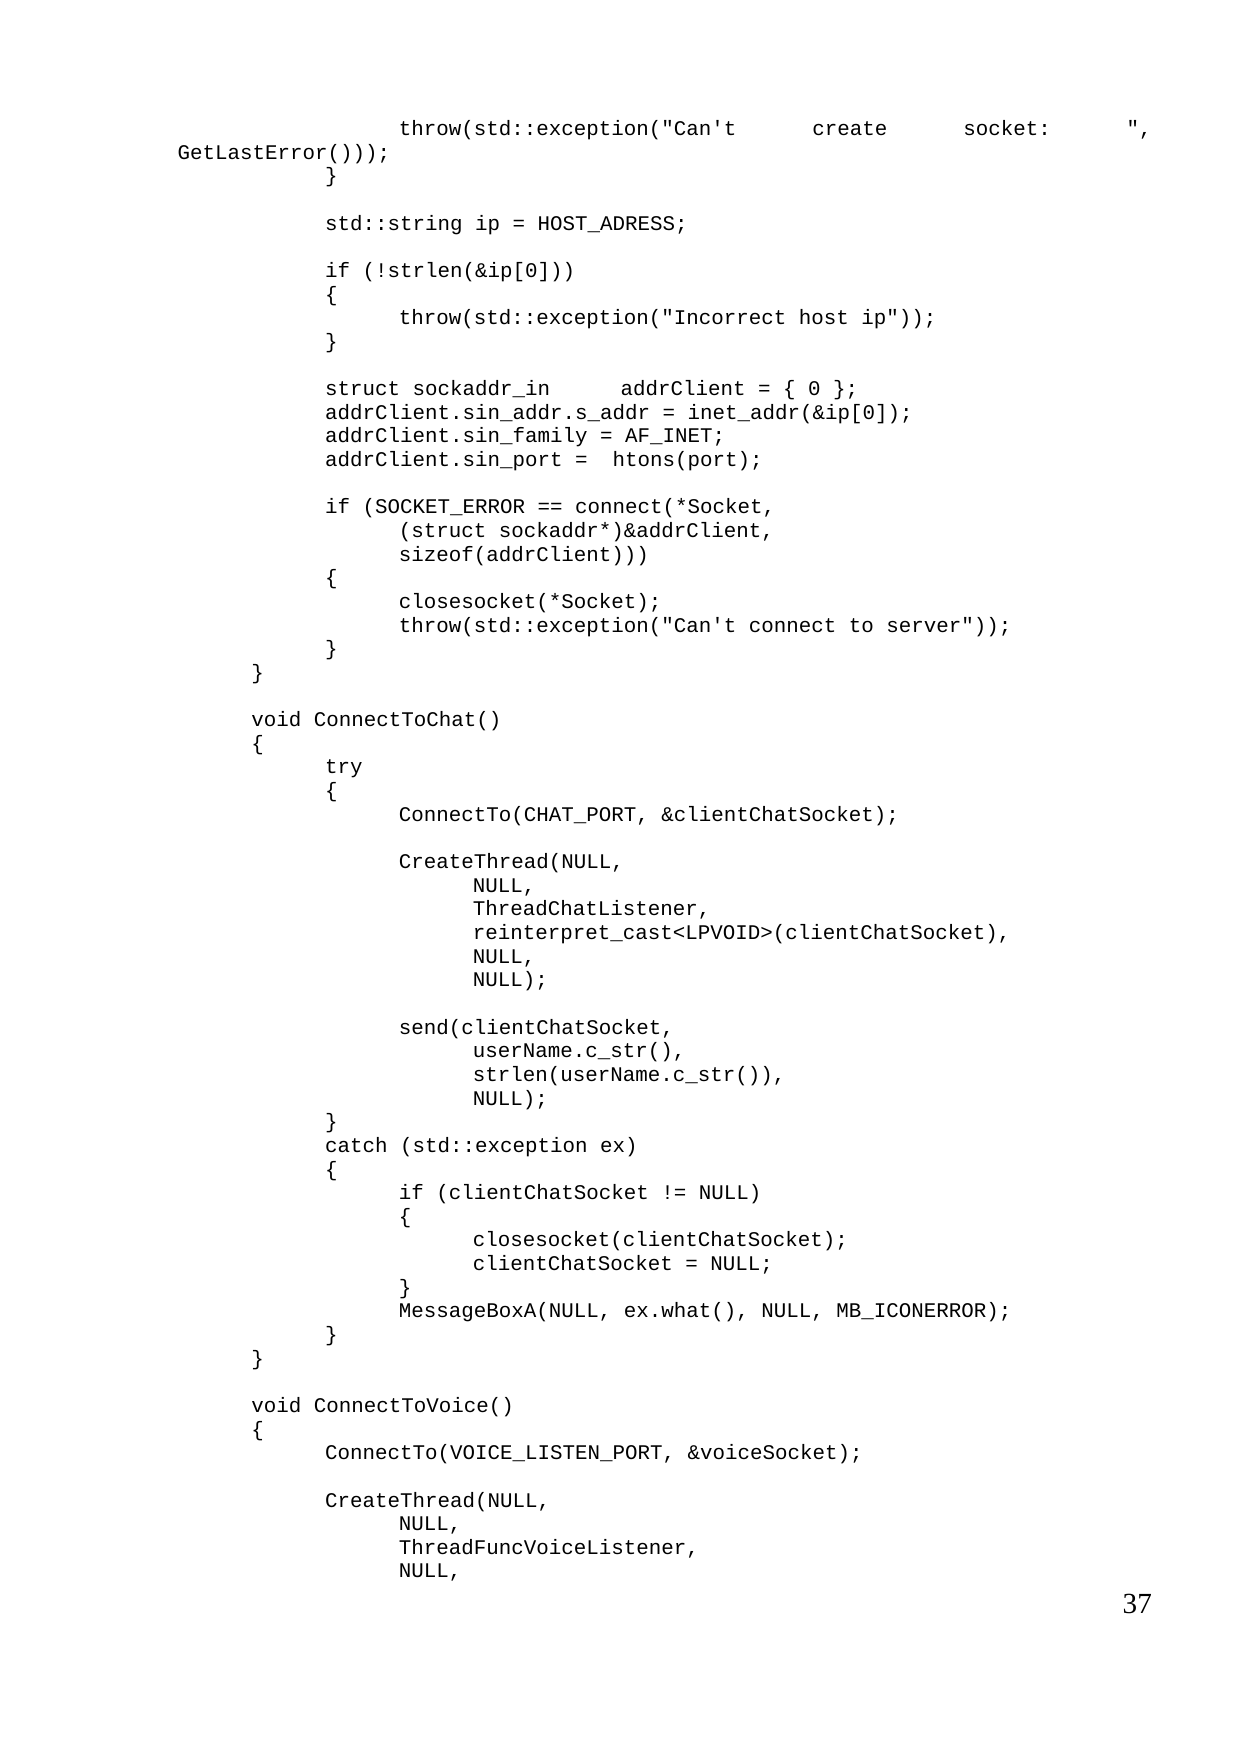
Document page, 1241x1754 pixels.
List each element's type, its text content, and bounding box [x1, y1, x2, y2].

text sizeof(addrClient))) [177, 544, 1152, 567]
text { [177, 1206, 1152, 1229]
text void ConnectToVoice() [177, 1395, 1152, 1419]
text { [177, 780, 1152, 804]
text catch (std::exception ex) [177, 1135, 1152, 1158]
text ThreadFuncVoiceListener, [177, 1537, 1152, 1561]
text struct sockaddr_in addrClient = { 0 }; [177, 378, 1152, 402]
text reinterpret_cast<LPVOID>(clientChatSocket), [177, 922, 1152, 946]
text addrClient.sin_addr.s_addr = inet_addr(&ip[0]); [177, 402, 1152, 426]
text (struct sockaddr*)&addrClient, [177, 520, 1152, 544]
text throw(std::exception("Can't connect to server")); [177, 615, 1152, 638]
text } [177, 331, 1152, 354]
text closesocket(clientChatSocket); [177, 1229, 1152, 1253]
text } [177, 1324, 1152, 1348]
text ThreadChatListener, [177, 898, 1152, 922]
text } [177, 638, 1152, 662]
text { [177, 1419, 1152, 1442]
text if (SOCKET_ERROR == connect(*Socket, [177, 496, 1152, 520]
text void ConnectToChat() [177, 709, 1152, 733]
text } [177, 1348, 1152, 1371]
text NULL, [177, 946, 1152, 969]
text try [177, 757, 1152, 780]
text { [177, 733, 1152, 757]
text } [177, 1111, 1152, 1135]
text NULL, [177, 875, 1152, 898]
text if (clientChatSocket != NULL) [177, 1182, 1152, 1206]
text std::string ip = HOST_ADRESS; [177, 213, 1152, 236]
text strlen(userName.c_str()), [177, 1064, 1152, 1088]
text ConnectTo(VOICE_LISTEN_PORT, &voiceSocket); [177, 1442, 1152, 1466]
text } [177, 165, 1152, 189]
text send(clientChatSocket, [177, 1017, 1152, 1040]
text NULL); [177, 969, 1152, 993]
text NULL); [177, 1088, 1152, 1111]
text throw(std::exception("Can't create socket: ", GetLastError())); [177, 118, 1152, 165]
text ConnectTo(CHAT_PORT, &clientChatSocket); [177, 804, 1152, 827]
text } [177, 662, 1152, 686]
text addrClient.sin_family = AF_INET; [177, 426, 1152, 449]
text { [177, 567, 1152, 591]
text clientChatSocket = NULL; [177, 1253, 1152, 1277]
text addrClient.sin_port = htons(port); [177, 449, 1152, 473]
text } [177, 1277, 1152, 1300]
text throw(std::exception("Incorrect host ip")); [177, 307, 1152, 331]
text userName.c_str(), [177, 1040, 1152, 1064]
text { [177, 284, 1152, 307]
text NULL, [177, 1561, 1152, 1584]
text { [177, 1158, 1152, 1182]
text MessageBoxA(NULL, ex.what(), NULL, MB_ICONERROR); [177, 1300, 1152, 1324]
text CreateThread(NULL, [177, 1489, 1152, 1513]
text if (!strlen(&ip[0])) [177, 260, 1152, 284]
text closesocket(*Socket); [177, 591, 1152, 615]
text NULL, [177, 1513, 1152, 1537]
text CreateThread(NULL, [177, 851, 1152, 875]
